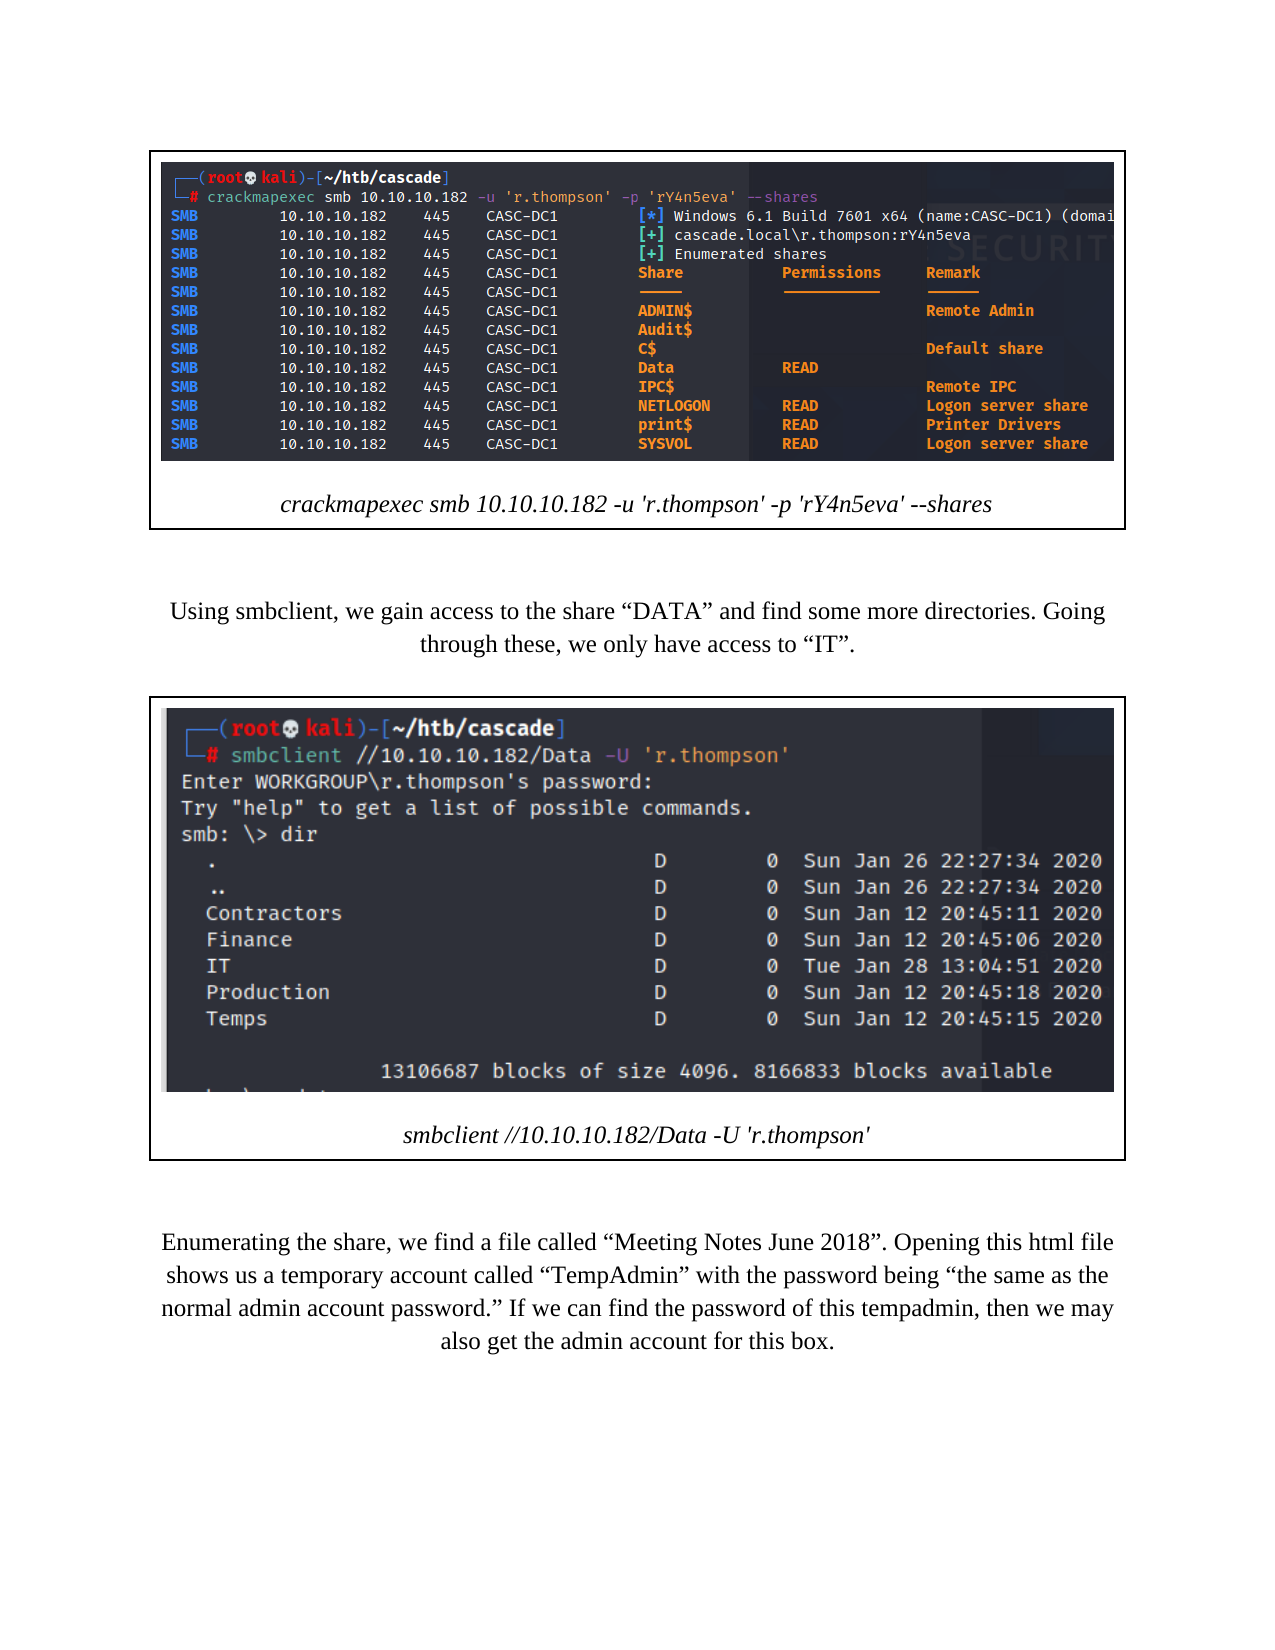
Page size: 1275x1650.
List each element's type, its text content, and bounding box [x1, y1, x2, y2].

table_header crackmapexec smb 10.10.10.182 -u 'r.thompson' -p 'rY4n5eva' --shares [151, 152, 1124, 528]
text Using smbclient, we gain access to the share “DATA” and find some more directories. Going through these, we only have access to “IT”. [150, 596, 1125, 658]
text Enumerating the share, we find a file called “Meeting Notes June 2018”. Opening this html file shows us a temporary account called “TempAdmin” with the password being “the same as the normal admin account password.” If we can find the password of this tempadmin, then we may also get the admin account for this box. [150, 1227, 1125, 1355]
picture [161, 708, 1114, 1092]
picture [161, 162, 1114, 461]
table_header smbclient //10.10.10.182/Data -U 'r.thompson' [151, 698, 1124, 1159]
